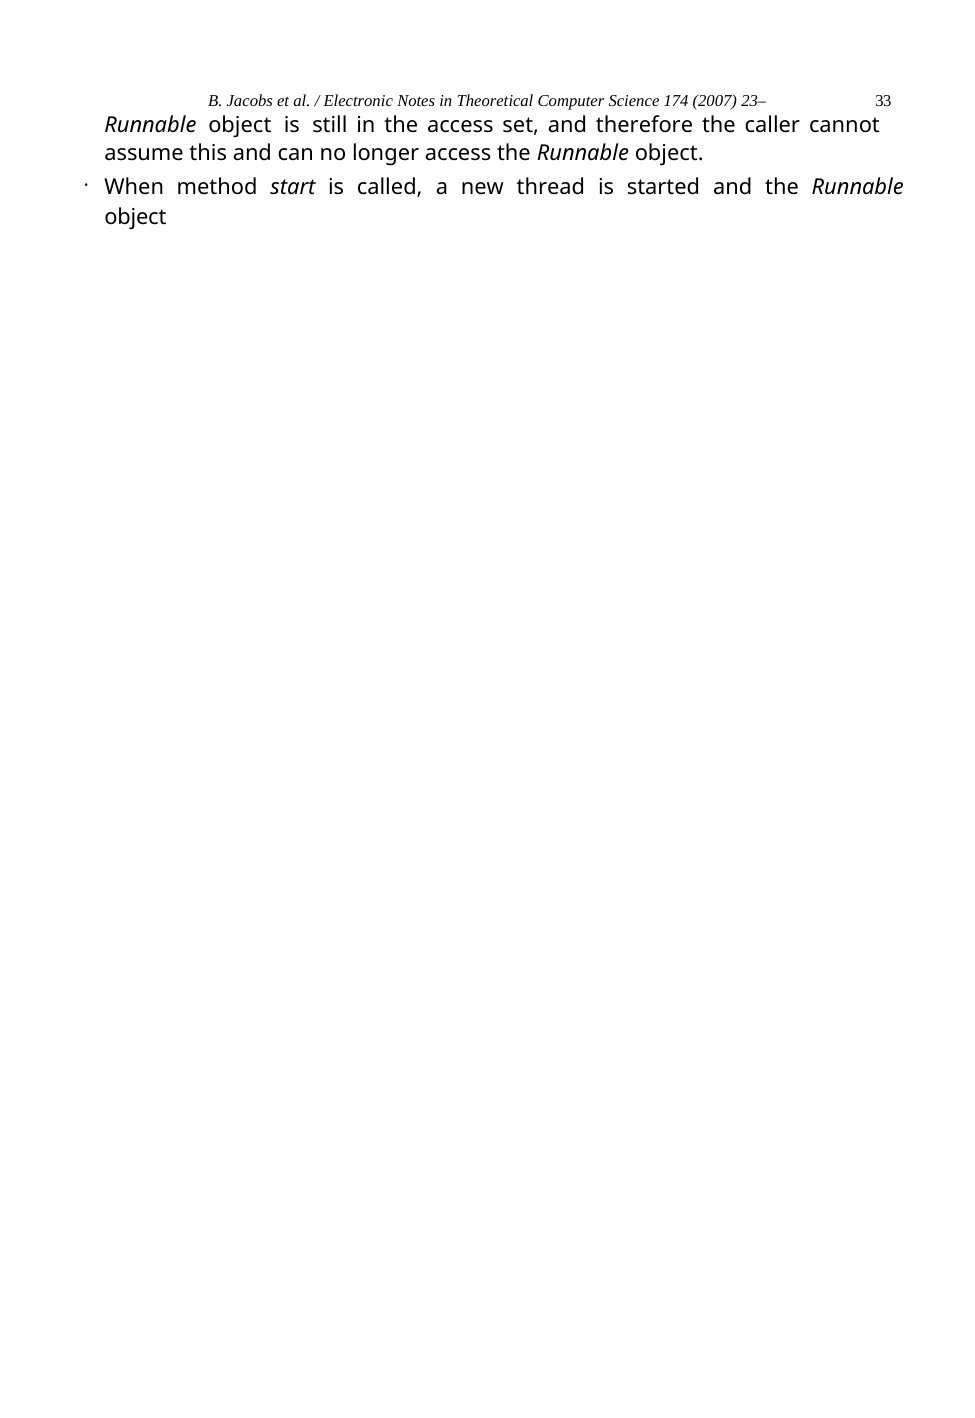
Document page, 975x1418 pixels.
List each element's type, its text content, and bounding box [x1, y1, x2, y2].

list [83, 110, 881, 166]
list When method start is called, a new thread is started and the Runnable object [83, 171, 904, 231]
